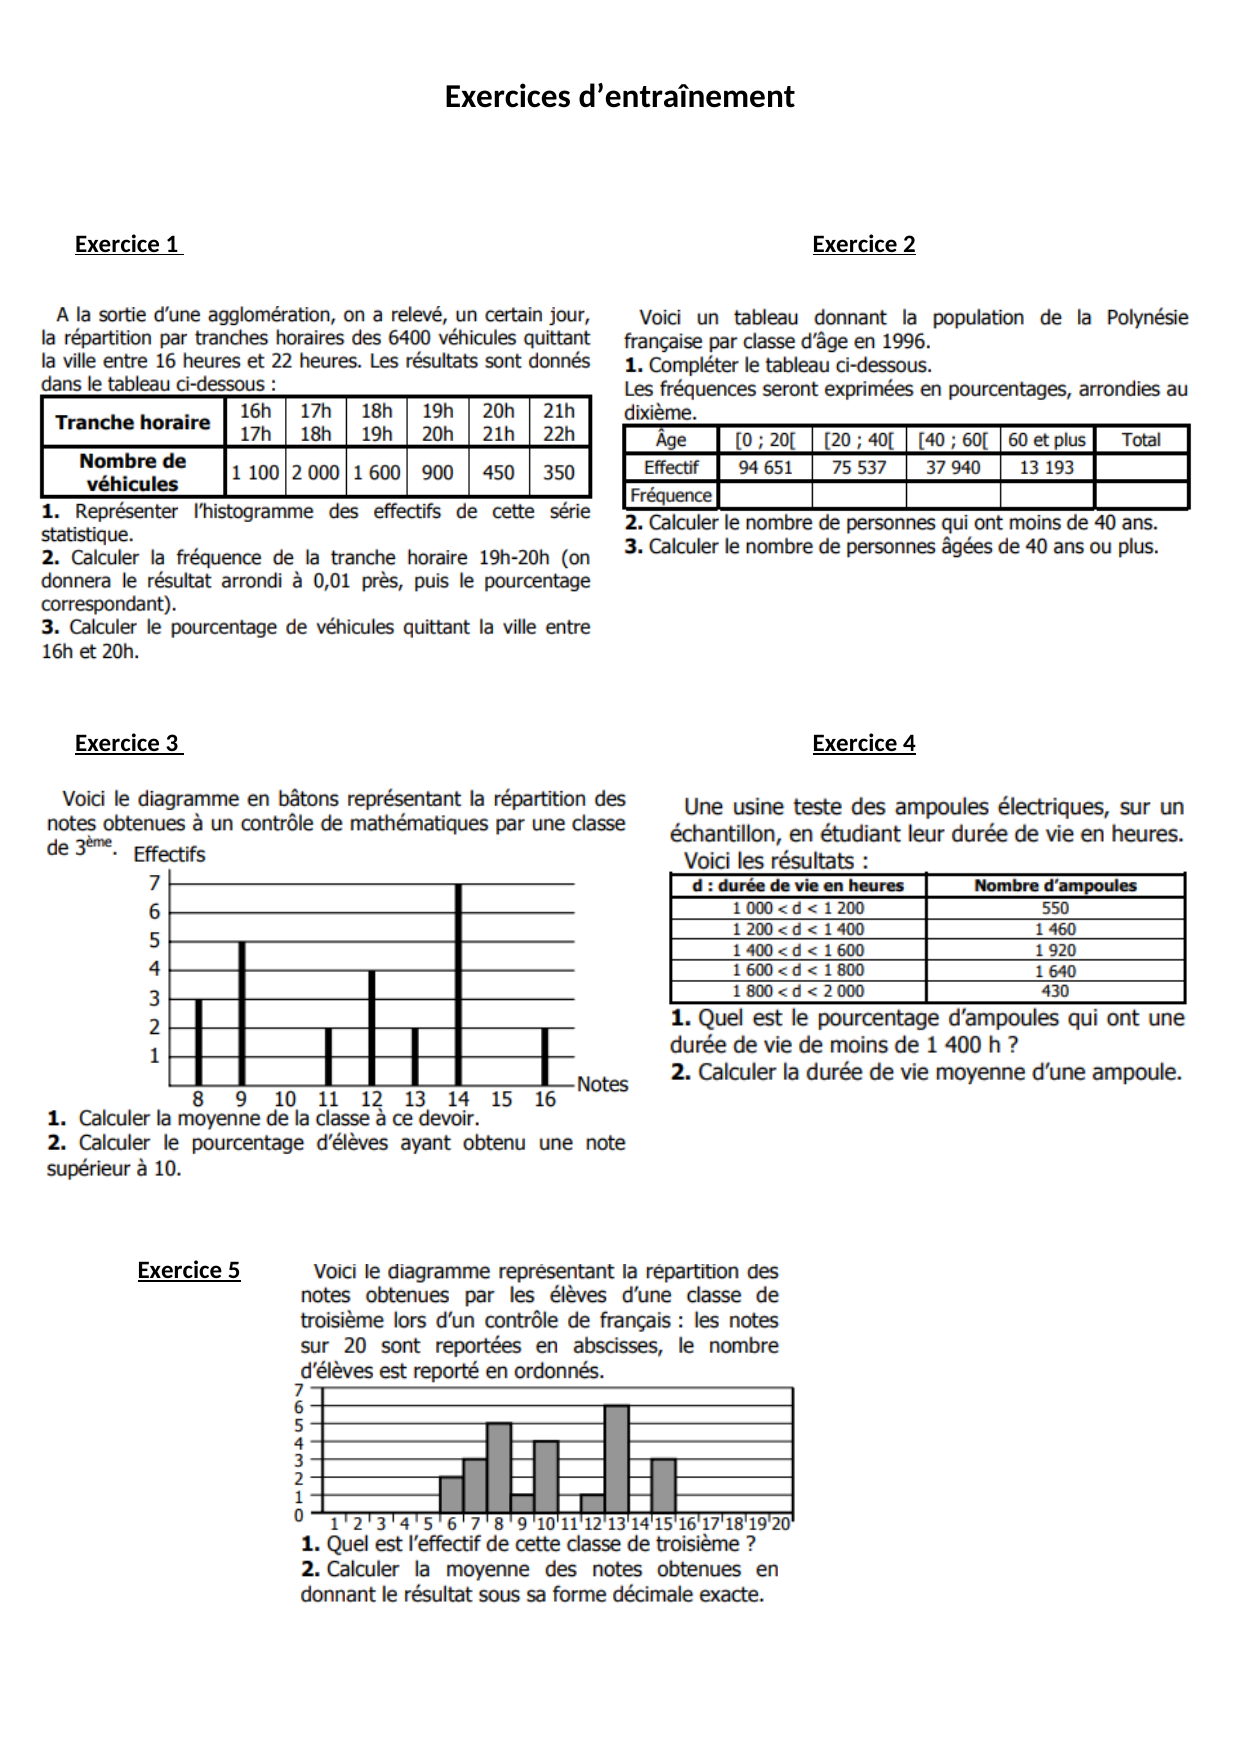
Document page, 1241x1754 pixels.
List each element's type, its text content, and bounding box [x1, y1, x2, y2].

picture [293, 1264, 799, 1613]
text Exercice 3 Exercice 4 [75, 727, 1165, 758]
picture [668, 795, 1199, 1089]
text Exercice 5 [75, 1254, 1165, 1285]
picture [34, 787, 638, 1188]
text Exercices d’entraînement [75, 75, 1165, 116]
picture [36, 306, 604, 675]
text Exercice 1 Exercice 2 [75, 228, 1165, 258]
picture [621, 306, 1199, 564]
